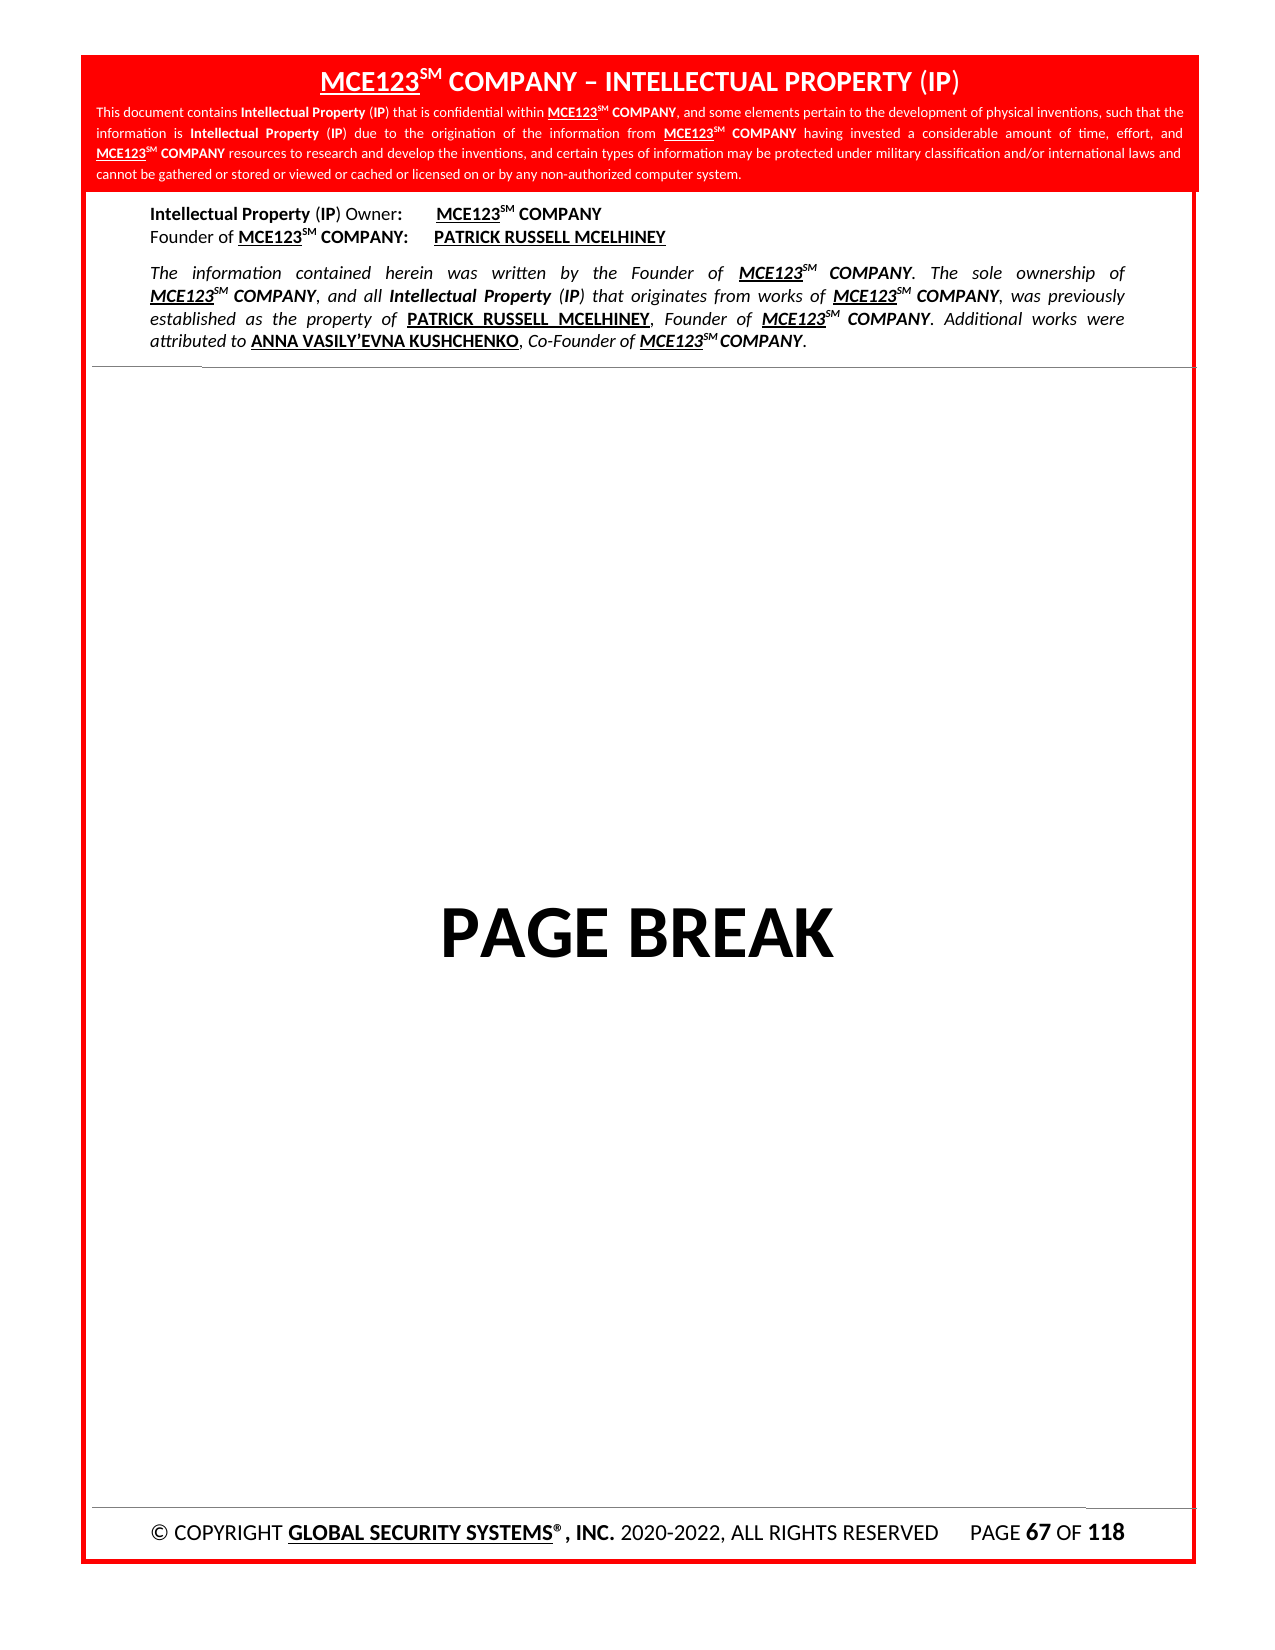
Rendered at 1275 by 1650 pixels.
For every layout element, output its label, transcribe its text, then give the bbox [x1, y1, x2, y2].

text PAGE BREAK [150, 885, 1125, 976]
